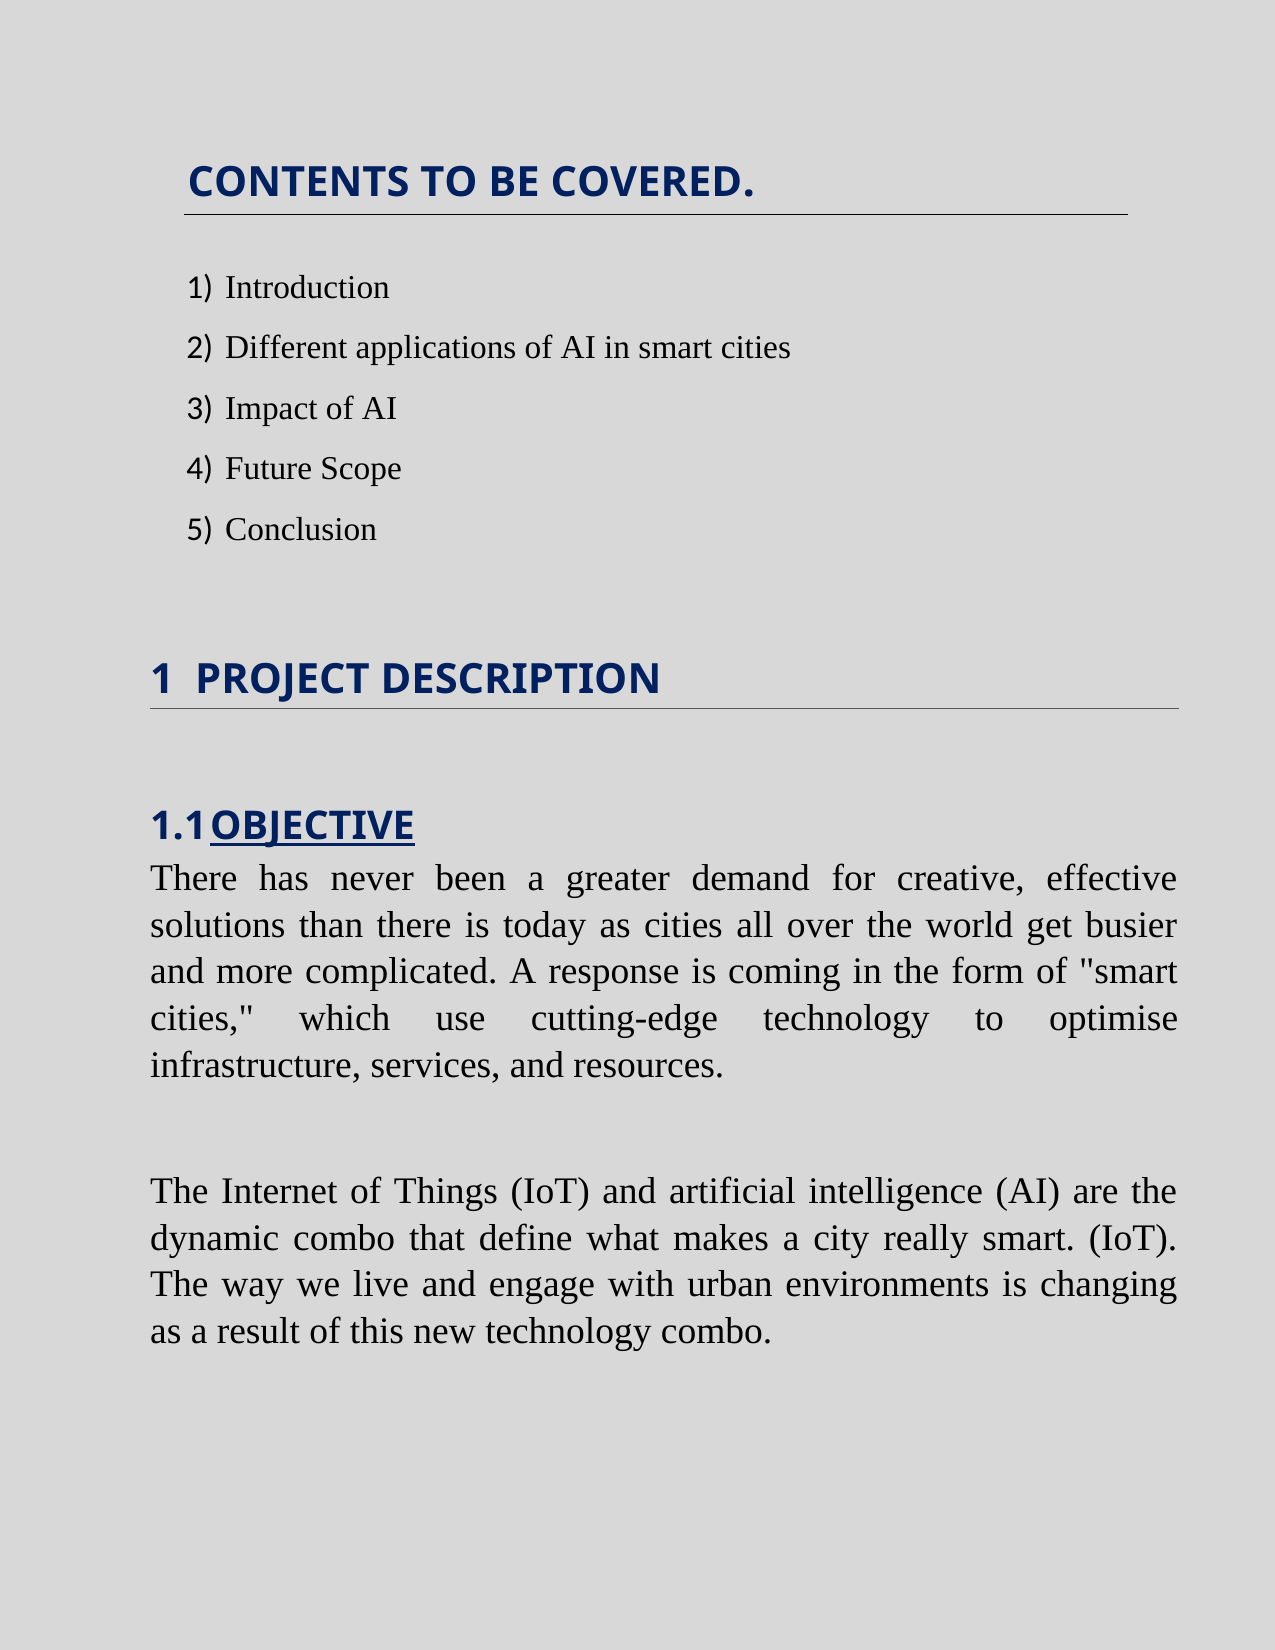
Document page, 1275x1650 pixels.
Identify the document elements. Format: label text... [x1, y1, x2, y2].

list Impact of AI [186, 387, 1179, 427]
text CONTENTS TO BE COVERED. [187, 150, 1179, 209]
list Conclusion [186, 508, 1179, 548]
subtitle PROJECT DESCRIPTION [150, 649, 1179, 708]
list Future Scope [186, 447, 1179, 488]
text The Internet of Things (IoT) and artificial intelligence (AI) are the dynamic combo that define what makes a city really smart. (IoT). The way we live and engage with urban environments is changing as a result of this new technology combo. [150, 1168, 1179, 1351]
list Different applications of AI in smart cities [186, 326, 1179, 367]
text There has never been a greater demand for creative, effective solutions than there is today as cities all over the world get busier and more complicated. A response is coming in the form of "smart cities," which use cutting-edge technology to optimise infrastructure, services, and resources. [150, 856, 1179, 1085]
list Introduction [186, 266, 1179, 306]
subtitle OBJECTIVE [150, 797, 1179, 851]
